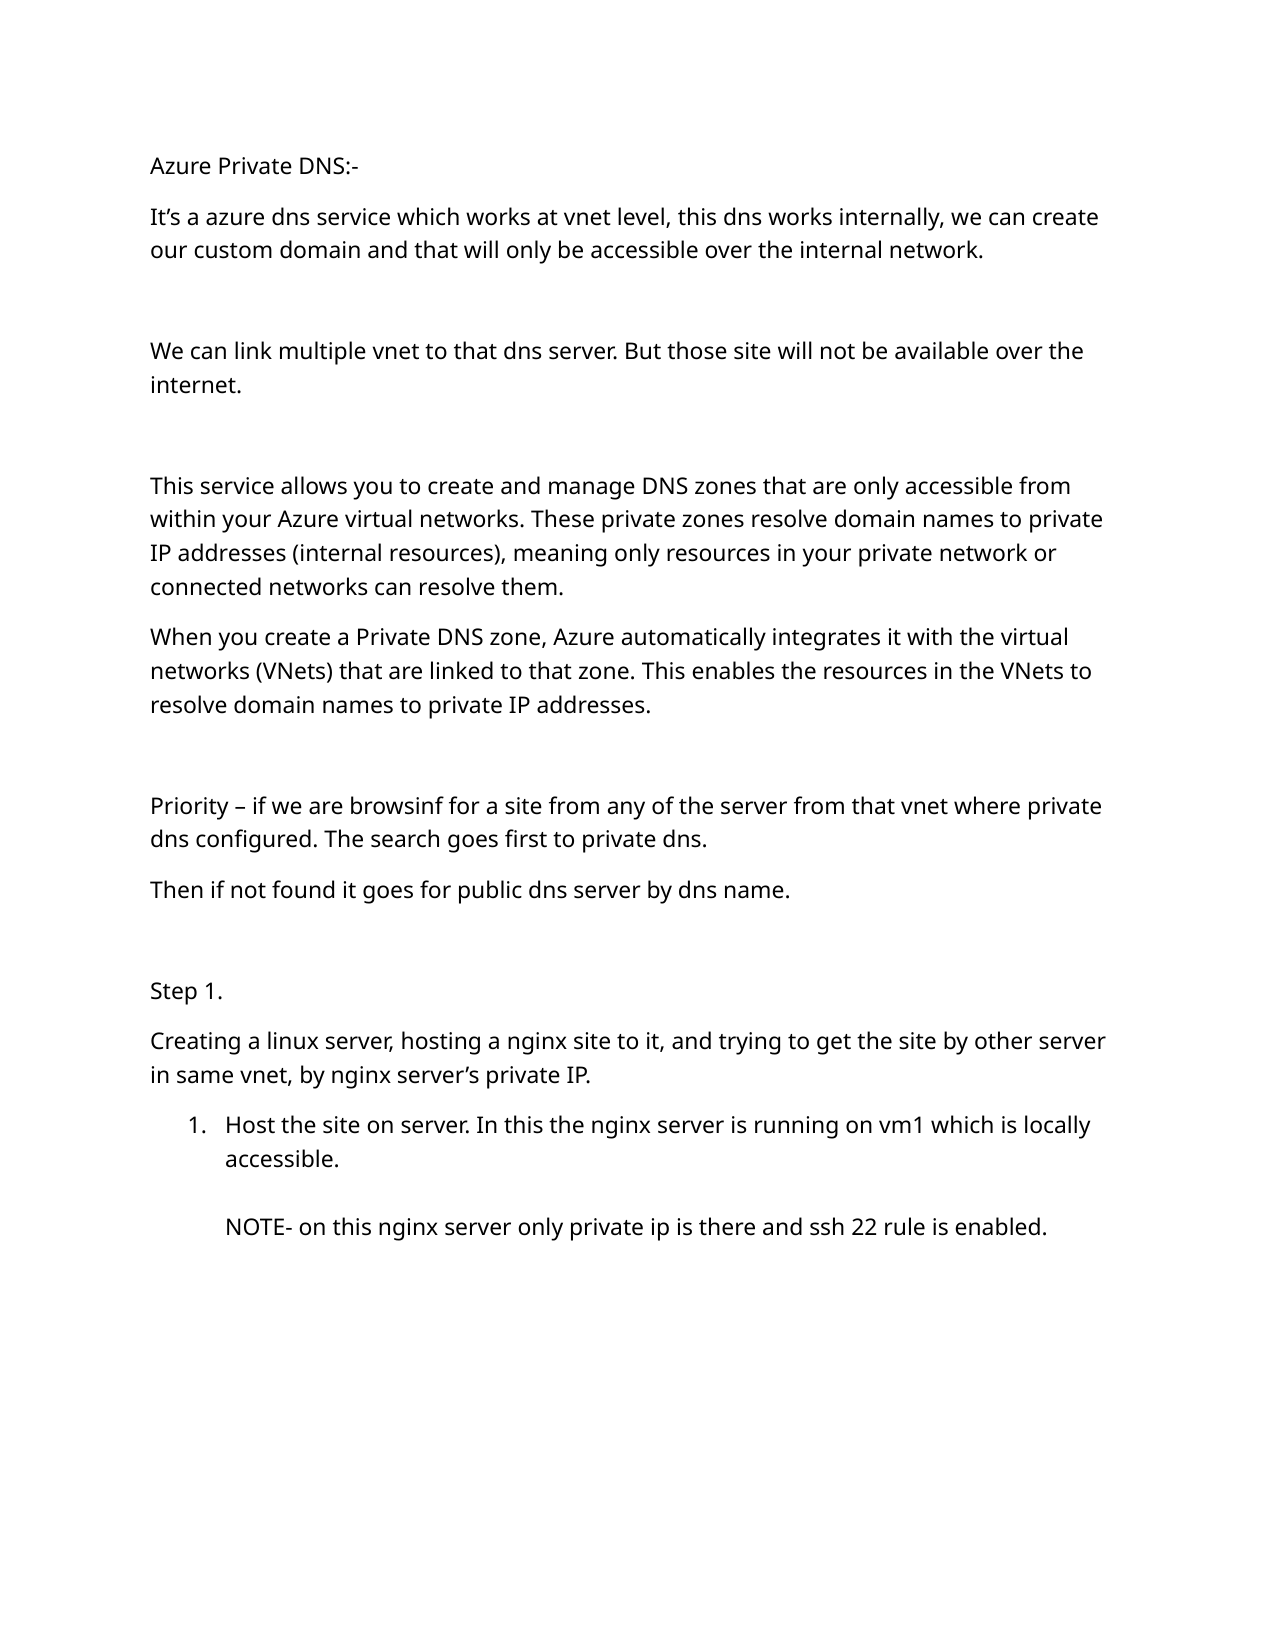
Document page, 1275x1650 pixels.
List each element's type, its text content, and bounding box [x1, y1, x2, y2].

text We can link multiple vnet to that dns server. But those site will not be available over the internet. [150, 335, 1125, 400]
list Host the site on server. In this the nginx server is running on vm1 which is locally accessible. [187, 1109, 1125, 1174]
text Priority – if we are browsinf for a site from any of the server from that vnet where private dns configured. The search goes first to private dns. [150, 789, 1125, 854]
list NOTE- on this nginx server only private ip is there and ssh 22 rule is enabled. [225, 1210, 1125, 1242]
text Step 1. [150, 974, 1125, 1006]
text This service allows you to create and manage DNS zones that are only accessible from within your Azure virtual networks. These private zones resolve domain names to private IP addresses (internal resources), meaning only resources in your private network or connected networks can resolve them. [150, 469, 1125, 602]
text Then if not found it goes for public dns server by dns name. [150, 874, 1125, 905]
text When you create a Private DNS zone, Azure automatically integrates it with the virtual networks (VNets) that are linked to that zone. This enables the resources in the VNets to resolve domain names to private IP addresses. [150, 621, 1125, 720]
text Azure Private DNS:- [150, 150, 1125, 181]
text It’s a azure dns service which works at vnet level, this dns works internally, we can create our custom domain and that will only be accessible over the internal network. [150, 200, 1125, 265]
text Creating a linux server, hosting a nginx site to it, and trying to get the site by other server in same vnet, by nginx server’s private IP. [150, 1025, 1125, 1090]
